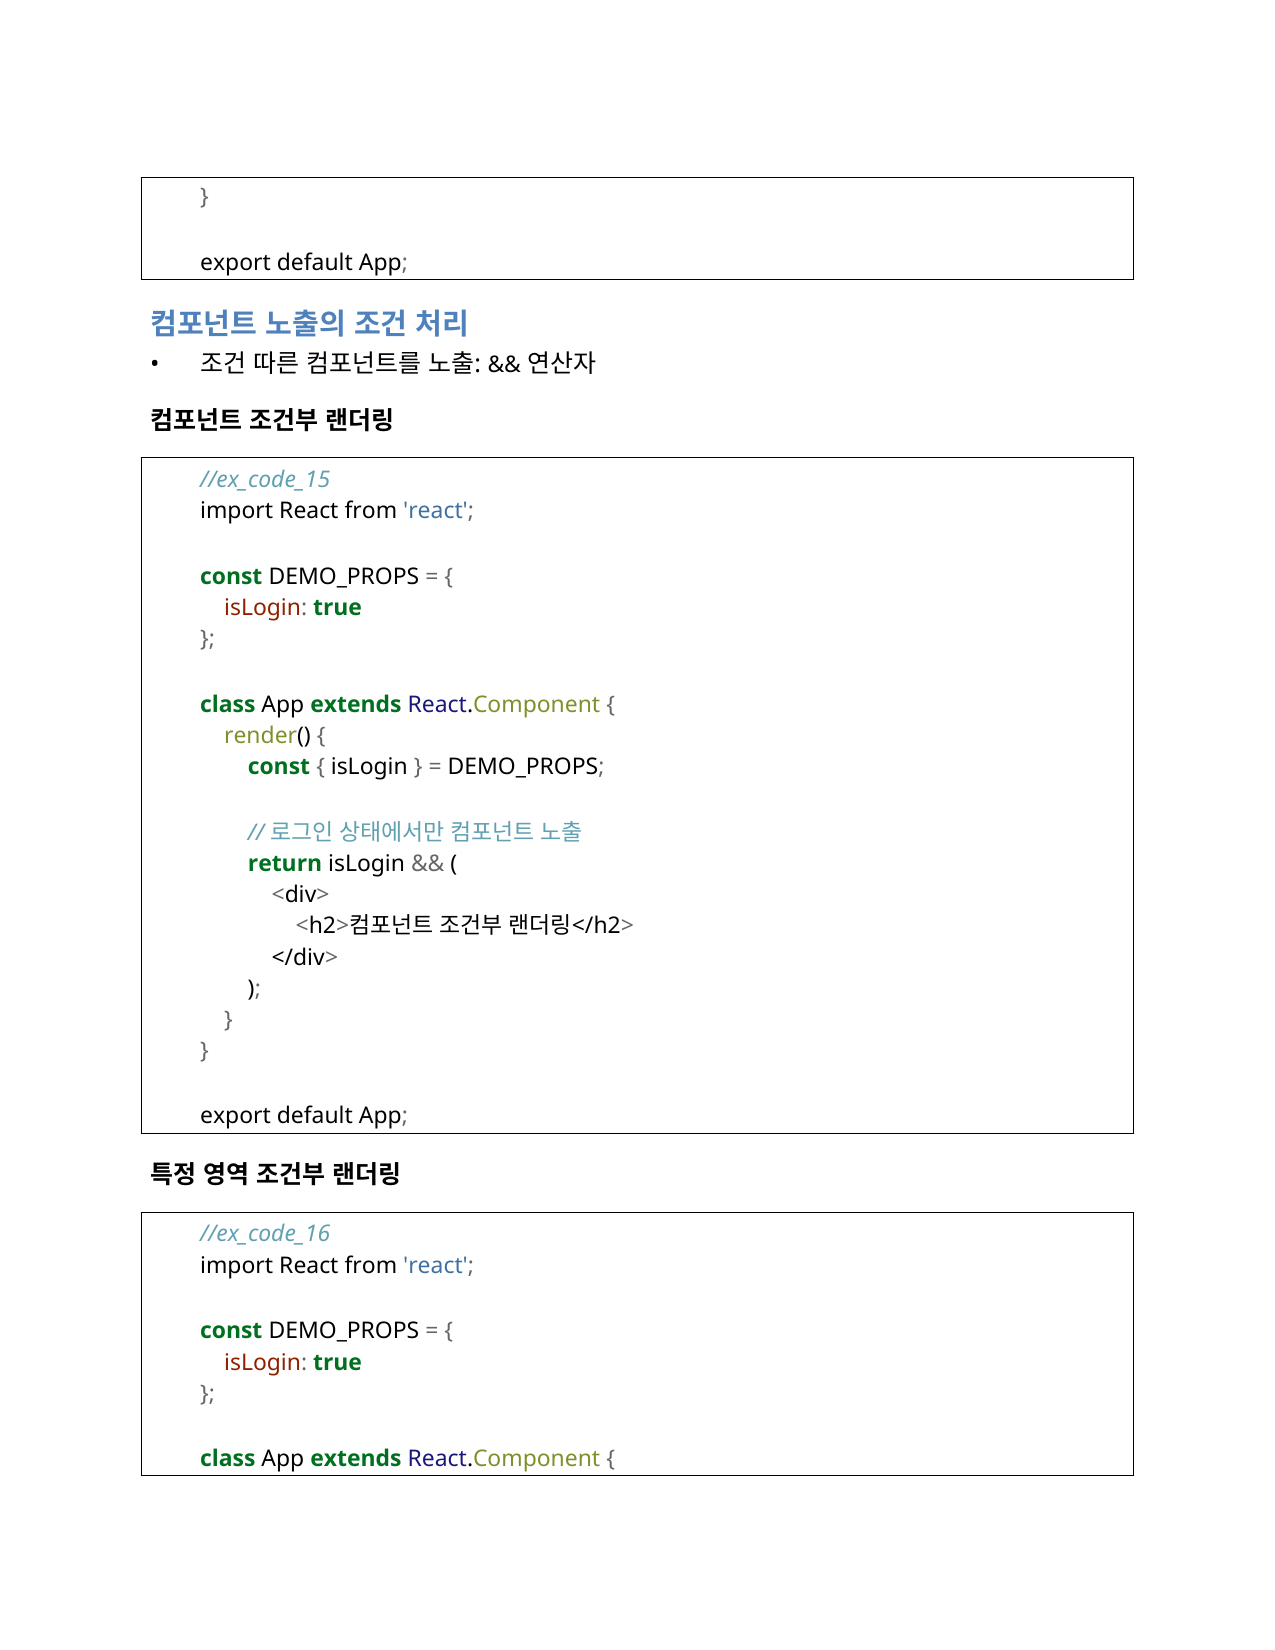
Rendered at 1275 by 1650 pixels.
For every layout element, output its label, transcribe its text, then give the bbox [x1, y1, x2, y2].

text 컴포넌트 조건부 랜더링 [150, 400, 1125, 436]
list 조건 따른 컴포넌트를 노출: && 연산자 [150, 343, 1125, 379]
subtitle 컴포넌트 노출의 조건 처리 [150, 301, 1125, 343]
text 특정 영역 조건부 랜더링 [150, 1155, 1125, 1191]
